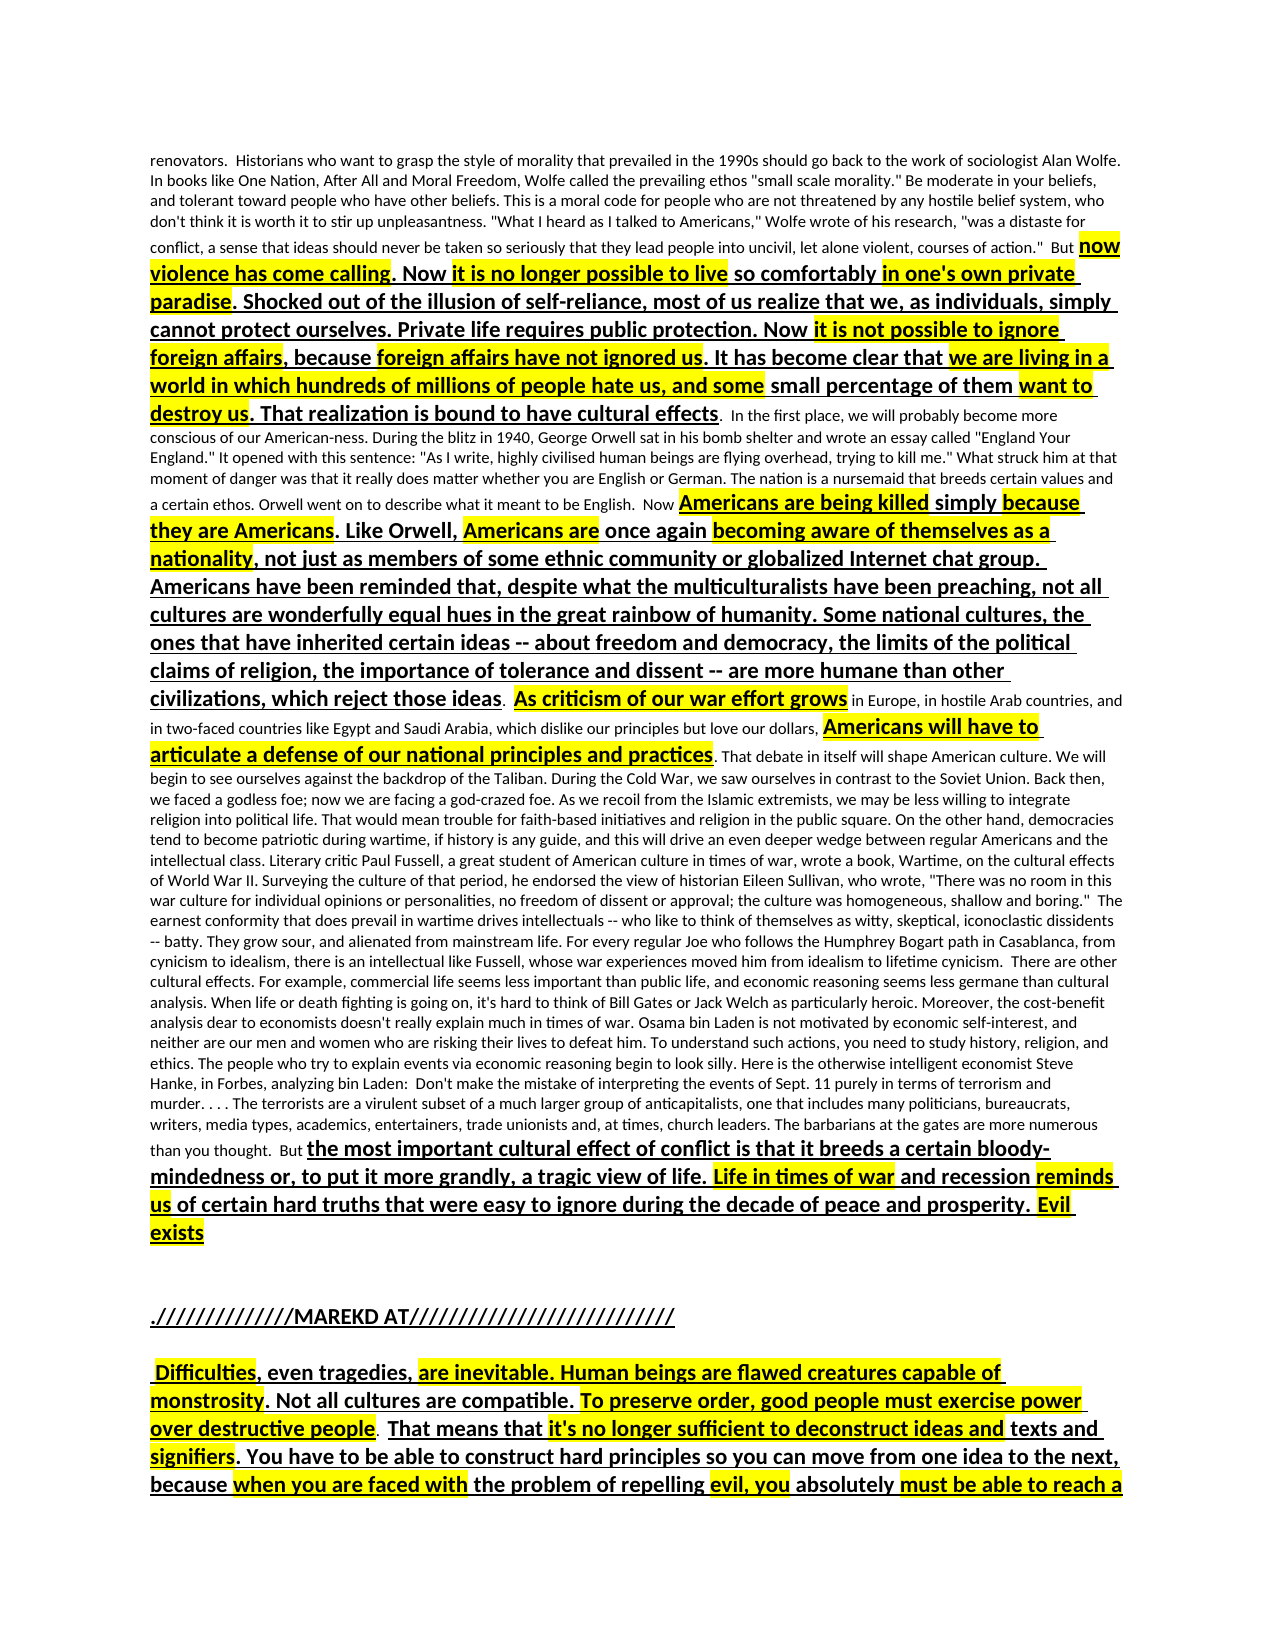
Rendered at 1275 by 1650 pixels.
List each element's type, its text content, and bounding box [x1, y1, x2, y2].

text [150, 1358, 1125, 1498]
text .//////////////MAREKD AT/////////////////////////// [150, 1302, 1125, 1330]
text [150, 150, 1125, 1246]
